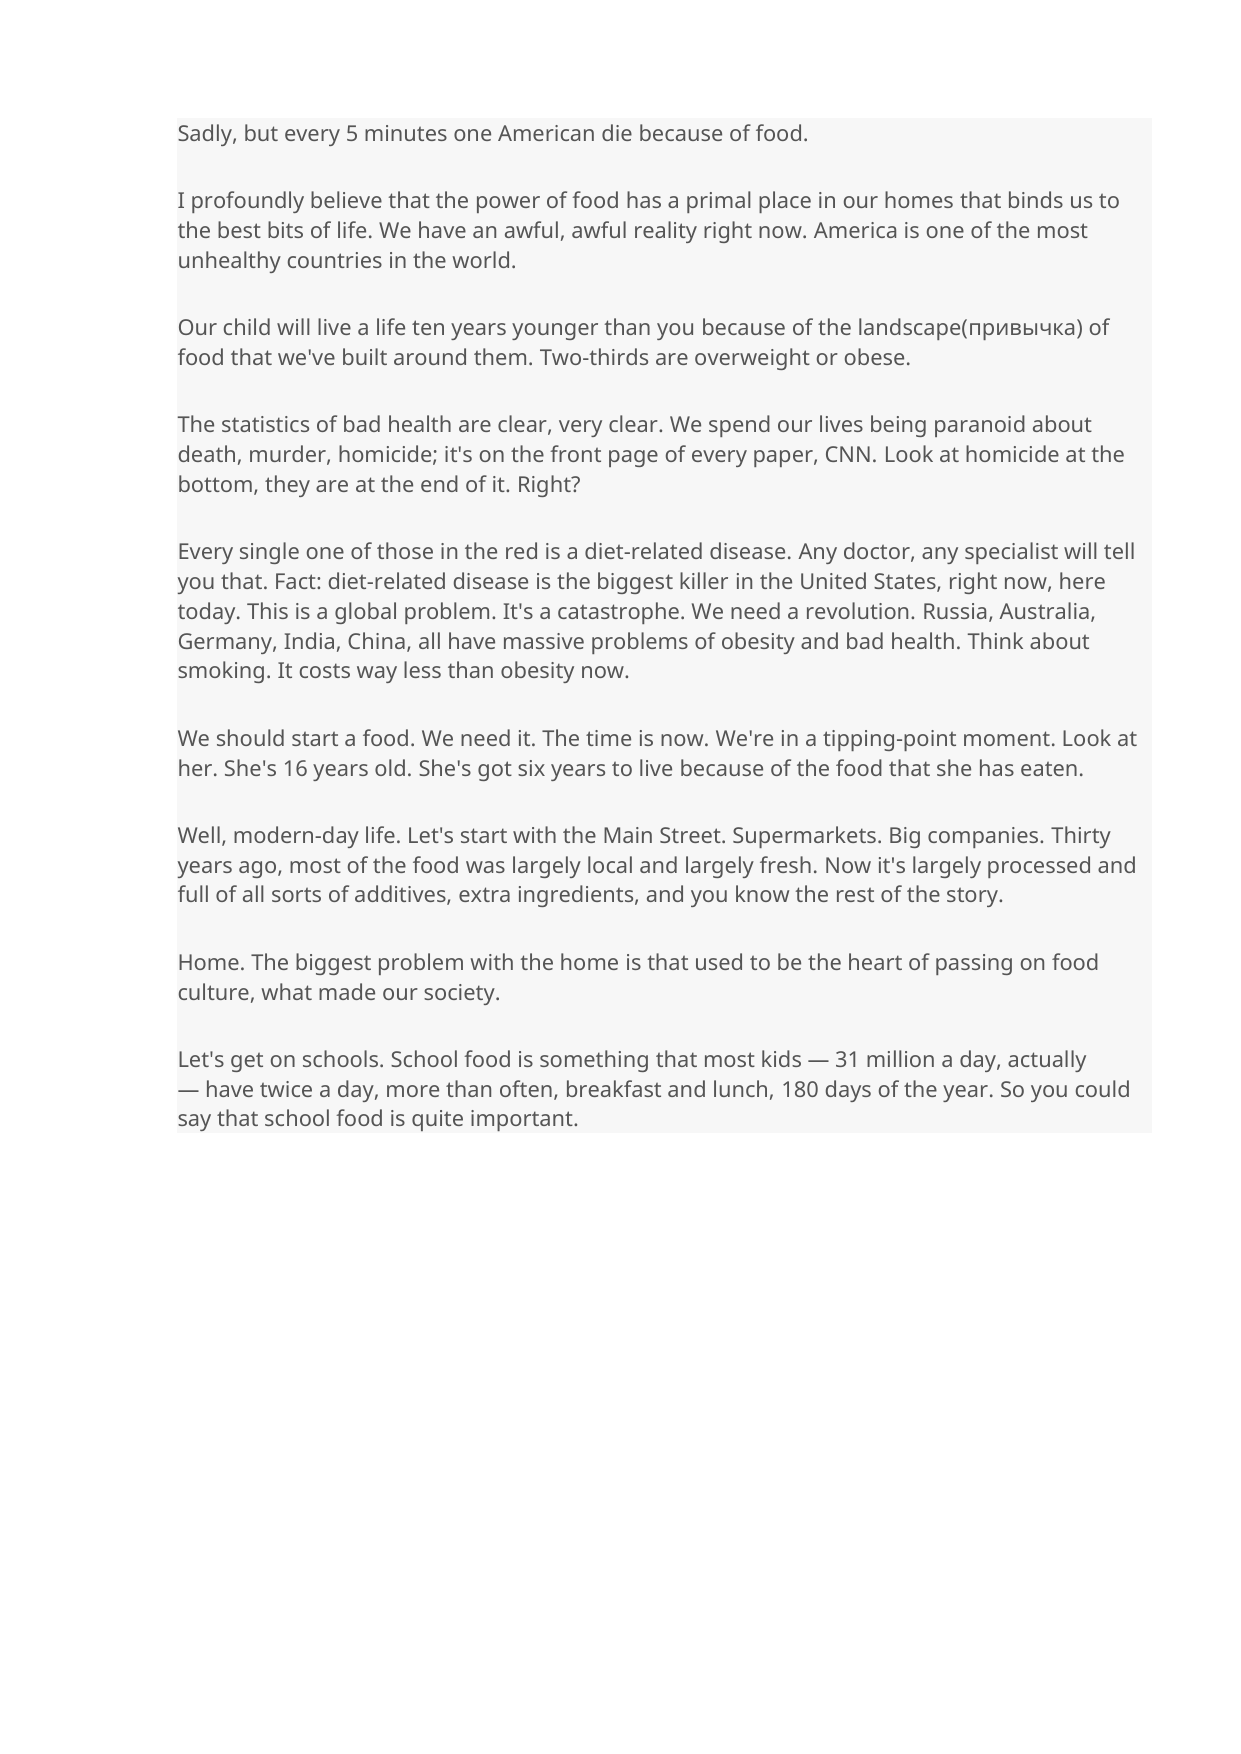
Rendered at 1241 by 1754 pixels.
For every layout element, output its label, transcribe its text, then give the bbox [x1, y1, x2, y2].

text Home. The biggest problem with the home is that used to be the heart of passing on food culture, what made our society. [177, 947, 1152, 1006]
text Our child will live a life ten years younger than you because of the landscape(привычка) of food that we've built around them. Two-thirds are overweight or obese. [177, 312, 1152, 372]
text Every single one of those in the red is a diet-related disease. Any doctor, any specialist will tell you that. Fact: diet-related disease is the biggest killer in the United States, right now, here today. This is a global problem. It's a catastrophe. We need a revolution. Russia, Australia, Germany, India, China, all have massive problems of obesity and bad health. Think about smoking. It costs way less than obesity now. [177, 536, 1152, 685]
text Let's get on schools. School food is something that most kids — 31 million a day, actually — have twice a day, more than often, breakfast and lunch, 180 days of the year. So you could say that school food is quite important. [177, 1044, 1152, 1133]
text Sadly, but every 5 minutes one American die because of food. [177, 118, 1152, 148]
text Well, modern-day life. Let's start with the Main Street. Supermarkets. Big companies. Thirty years ago, most of the food was largely local and largely fresh. Now it's largely processed and full of all sorts of additives, extra ingredients, and you know the rest of the story. [177, 820, 1152, 909]
text I profoundly believe that the power of food has a primal place in our homes that binds us to the best bits of life. We have an awful, awful reality right now. America is one of the most unhealthy countries in the world. [177, 185, 1152, 275]
text We should start a food. We need it. The time is now. We're in a tipping-point moment. Look at her. She's 16 years old. She's got six years to live because of the food that she has eaten. [177, 723, 1152, 782]
text The statistics of bad health are clear, very clear. We spend our lives being paranoid about death, murder, homicide; it's on the front page of every paper, CNN. Look at homicide at the bottom, they are at the end of it. Right? [177, 409, 1152, 499]
